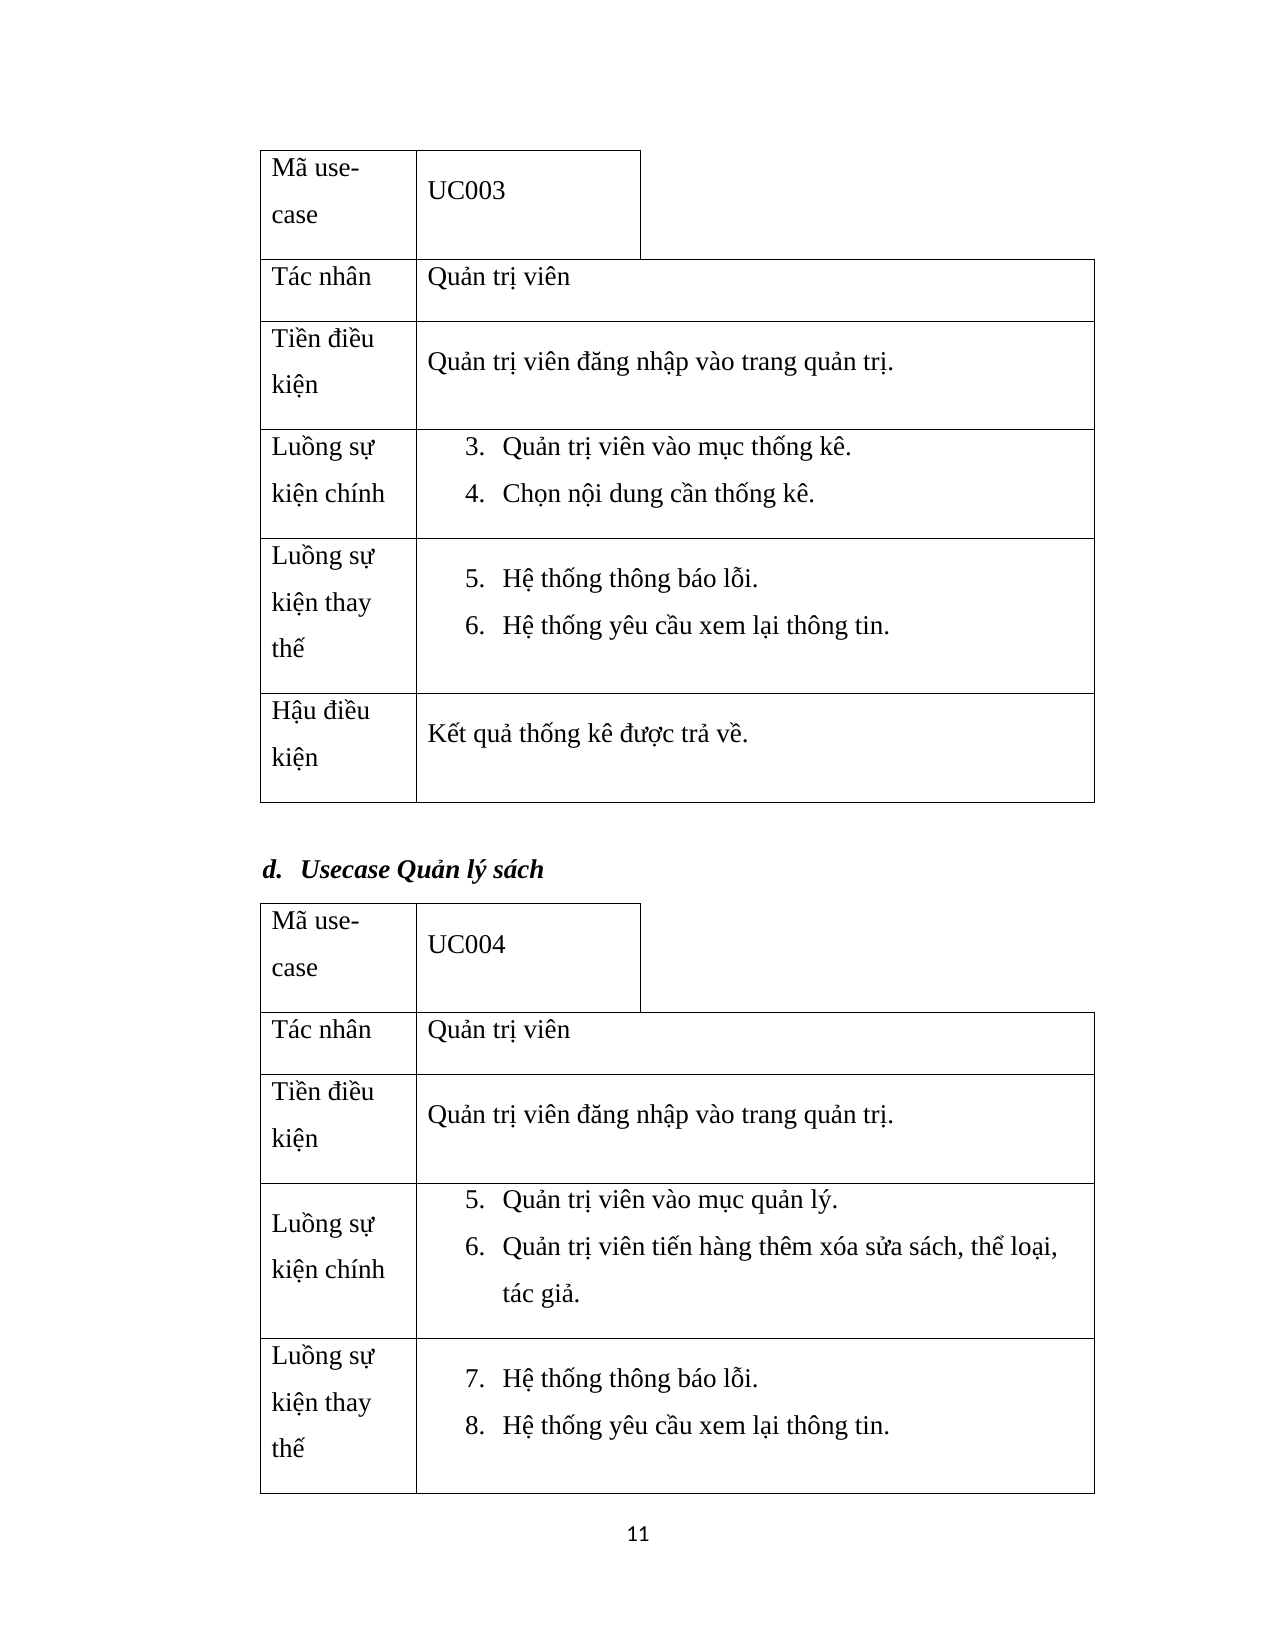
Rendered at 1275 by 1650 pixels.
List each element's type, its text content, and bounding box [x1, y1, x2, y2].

table_cell Kết quả thống kê được trả về. [417, 694, 1094, 802]
table_header UC004 [417, 904, 640, 1012]
table_cell Tác nhân [261, 260, 416, 321]
table_cell Luồng sự kiện thay thế [261, 539, 416, 693]
table_cell Tác nhân [261, 1013, 416, 1074]
table_cell Tiền điều kiện [261, 322, 416, 429]
table_cell Hệ thống thông báo lỗi. Hệ thống yêu cầu xem lại thông tin. [417, 539, 1094, 693]
table_cell Quản trị viên vào mục thống kê. Chọn nội dung cần thống kê. [417, 430, 1094, 538]
table_header UC003 [417, 151, 640, 259]
table_cell Quản trị viên đăng nhập vào trang quản trị. [417, 322, 1094, 429]
table_cell Hậu điều kiện [261, 694, 416, 802]
table_cell Hệ thống thông báo lỗi. Hệ thống yêu cầu xem lại thông tin. [417, 1339, 1094, 1493]
table_cell Luồng sự kiện thay thế [261, 1339, 416, 1493]
list Usecase Quản lý sách [262, 853, 1125, 884]
table_cell Quản trị viên đăng nhập vào trang quản trị. [417, 1075, 1094, 1183]
table_cell Luồng sự kiện chính [261, 430, 416, 538]
table_cell Quản trị viên [417, 1013, 1094, 1074]
table_cell Tiền điều kiện [261, 1075, 416, 1183]
table_header Mã use-case [261, 904, 416, 1012]
table_header Mã use-case [261, 151, 416, 259]
table_cell Luồng sự kiện chính [261, 1184, 416, 1338]
table_cell Quản trị viên [417, 260, 1094, 321]
table_cell Quản trị viên vào mục quản lý. Quản trị viên tiến hàng thêm xóa sửa sách, thể loại, tác giả. [417, 1184, 1094, 1338]
